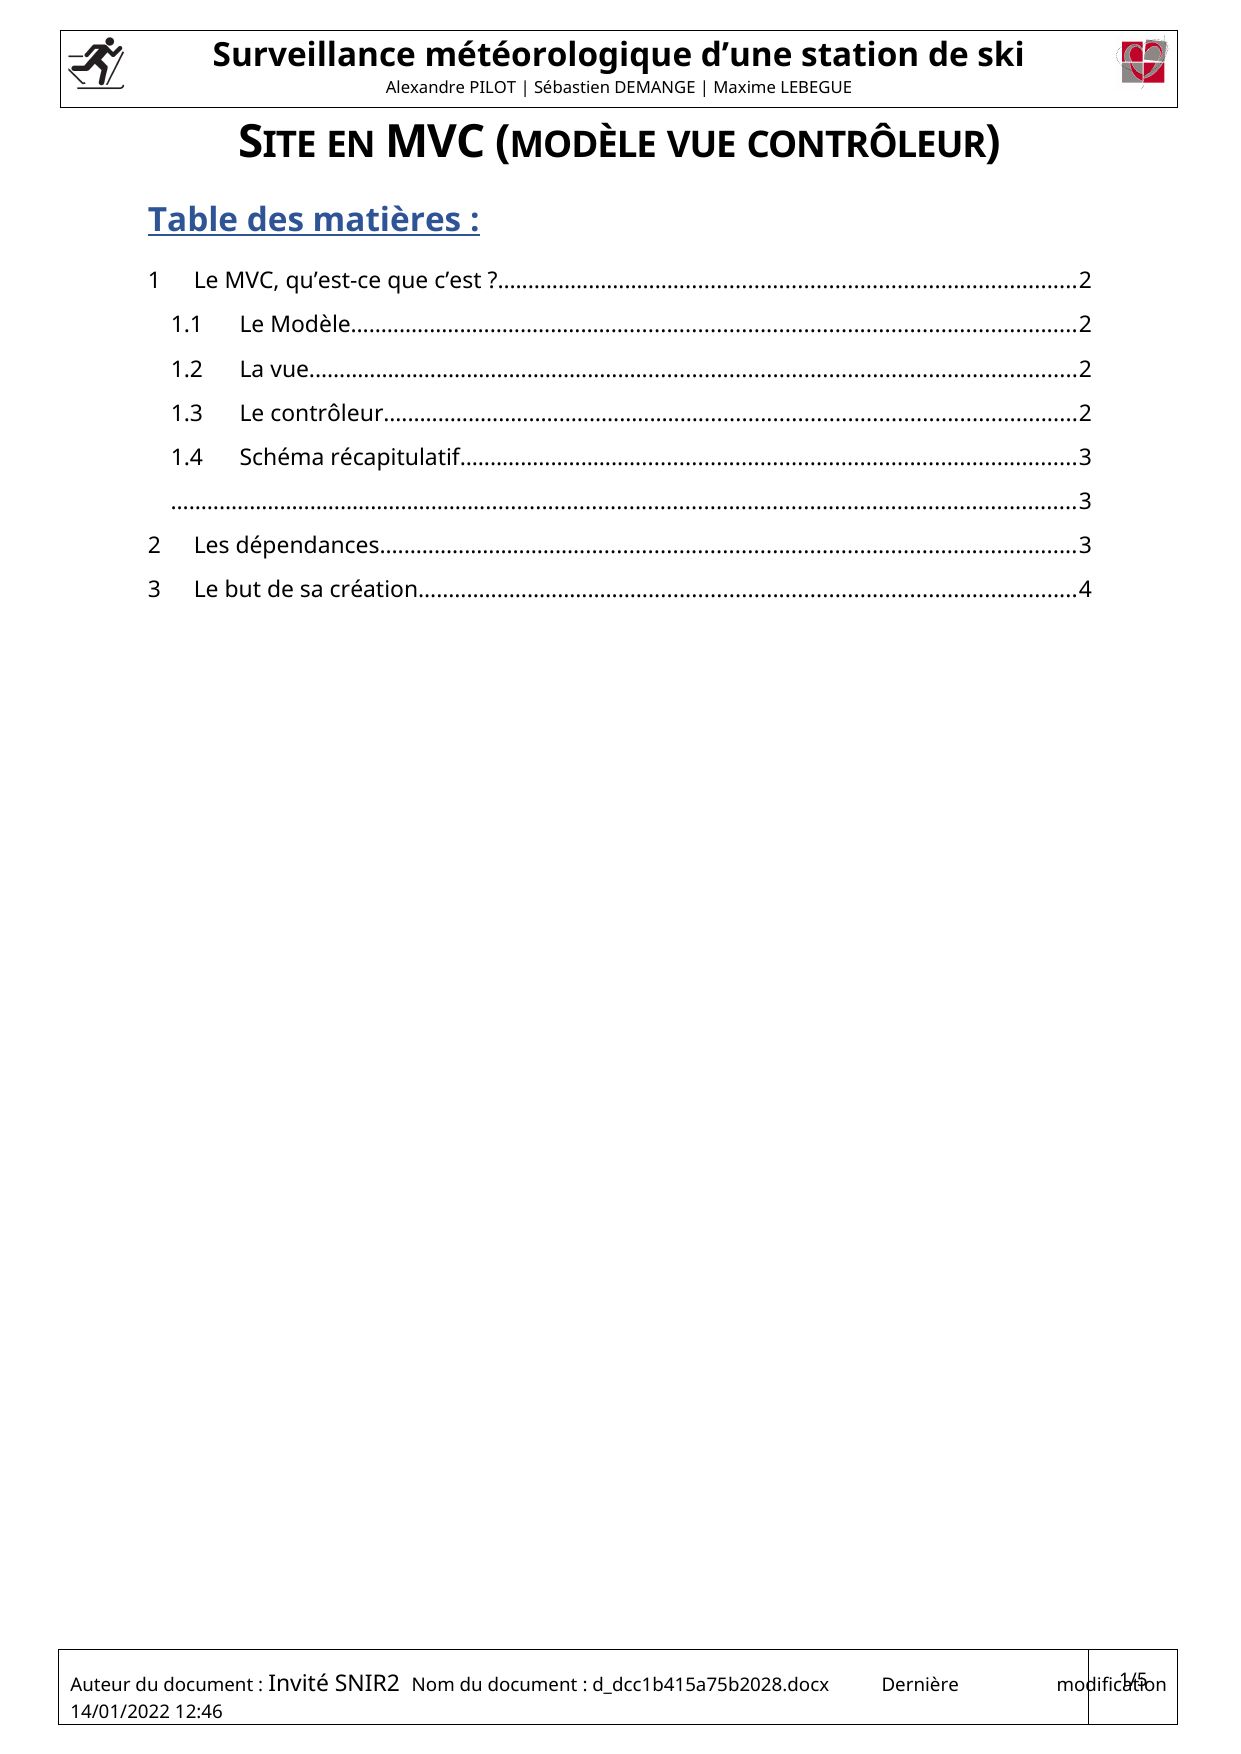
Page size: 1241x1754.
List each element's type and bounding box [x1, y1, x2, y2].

picture [67, 36, 125, 91]
picture [1114, 35, 1172, 91]
